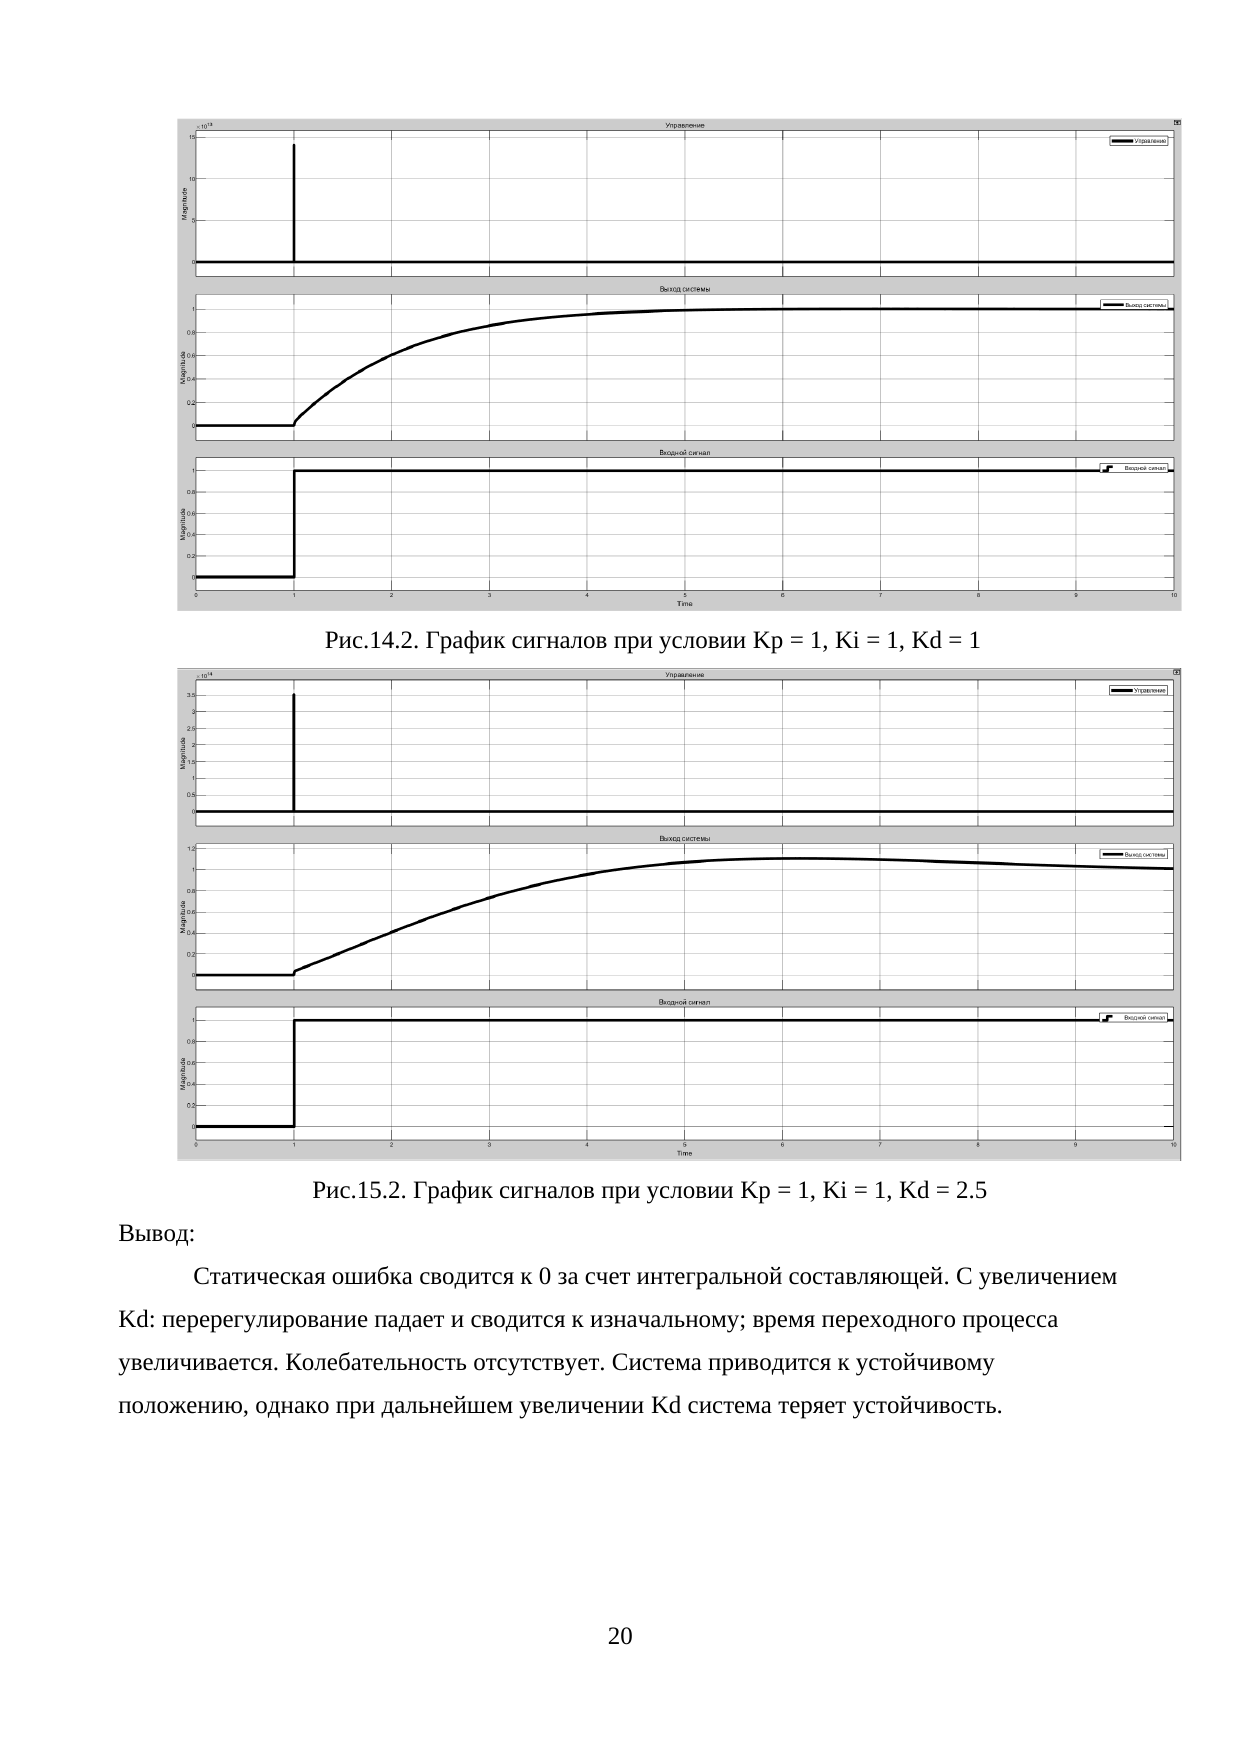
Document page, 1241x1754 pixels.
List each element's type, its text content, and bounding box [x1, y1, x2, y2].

picture [177, 668, 1182, 1161]
text Вывод: [118, 1218, 1122, 1247]
text Рис.14.2. График сигналов при условии Kp = 1, Ki = 1, Kd = 1 [118, 625, 1122, 654]
text Рис.15.2. График сигналов при условии Kp = 1, Ki = 1, Kd = 2.5 [118, 1175, 1122, 1204]
text Статическая ошибка сводится к 0 за счет интегральной составляющей. С увеличением Kd: перерегулирование падает и сводится к изначальному; время переходного процесса увеличивается. Колебательность отсутствует. Система приводится к устойчивому положению, однако при дальнейшем увеличении Kd система теряет устойчивость. [118, 1261, 1122, 1419]
picture [177, 118, 1182, 611]
